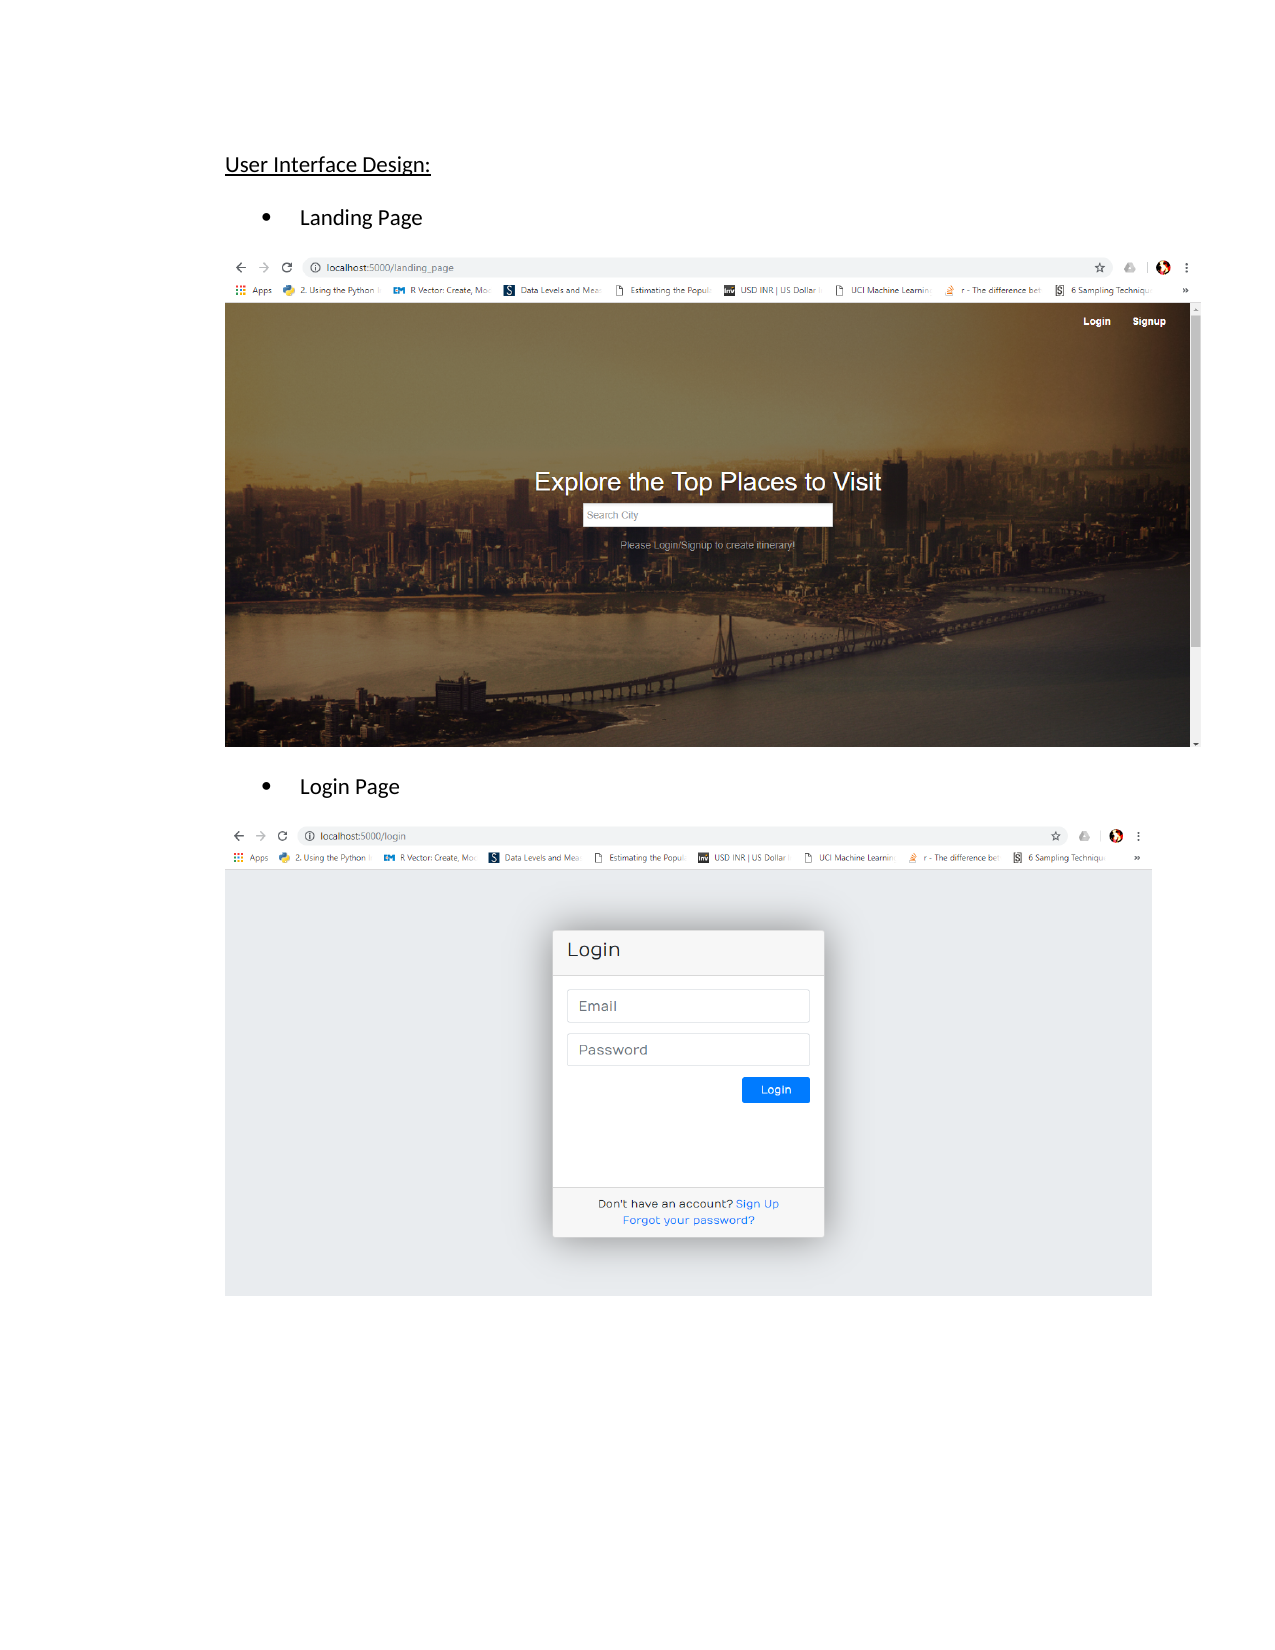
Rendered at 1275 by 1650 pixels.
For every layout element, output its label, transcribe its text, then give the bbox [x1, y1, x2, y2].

text User Interface Design: [150, 150, 1125, 178]
list Landing Page [262, 203, 1125, 231]
picture [225, 824, 1152, 1296]
picture [225, 255, 1201, 747]
list Login Page [262, 772, 1125, 800]
